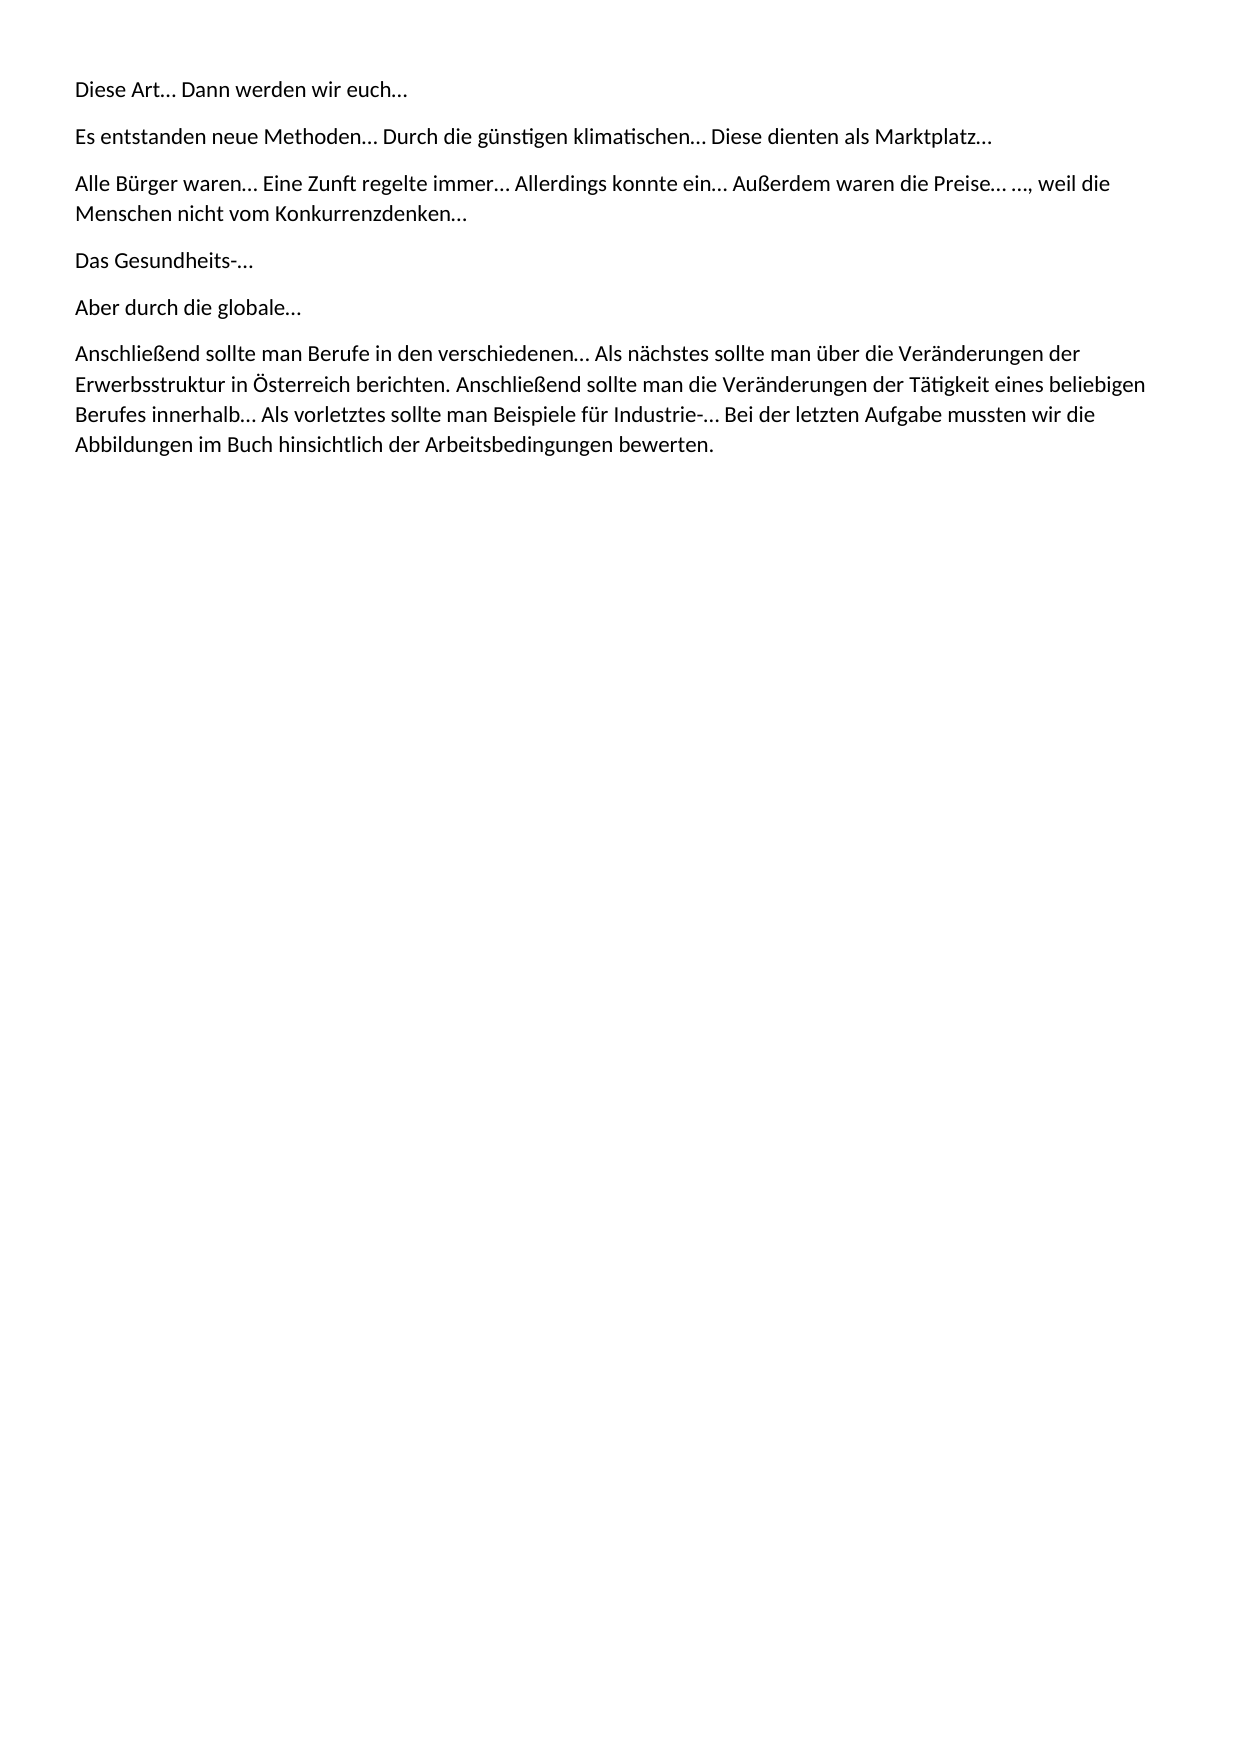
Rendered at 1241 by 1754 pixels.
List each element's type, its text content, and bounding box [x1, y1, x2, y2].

text Aber durch die globale… [75, 293, 1165, 321]
text Das Gesundheits-… [75, 246, 1165, 274]
text Anschließend sollte man Berufe in den verschiedenen… Als nächstes sollte man über die Veränderungen der Erwerbsstruktur in Österreich berichten. Anschließend sollte man die Veränderungen der Tätigkeit eines beliebigen Berufes innerhalb… Als vorletztes sollte man Beispiele für Industrie-… Bei der letzten Aufgabe mussten wir die Abbildungen im Buch hinsichtlich der Arbeitsbedingungen bewerten. [75, 339, 1165, 458]
text Es entstanden neue Methoden… Durch die günstigen klimatischen… Diese dienten als Marktplatz… [75, 122, 1165, 150]
text Alle Bürger waren… Eine Zunft regelte immer… Allerdings konnte ein… Außerdem waren die Preise… …, weil die Menschen nicht vom Konkurrenzdenken… [75, 169, 1165, 227]
text Diese Art… Dann werden wir euch… [75, 75, 1165, 103]
